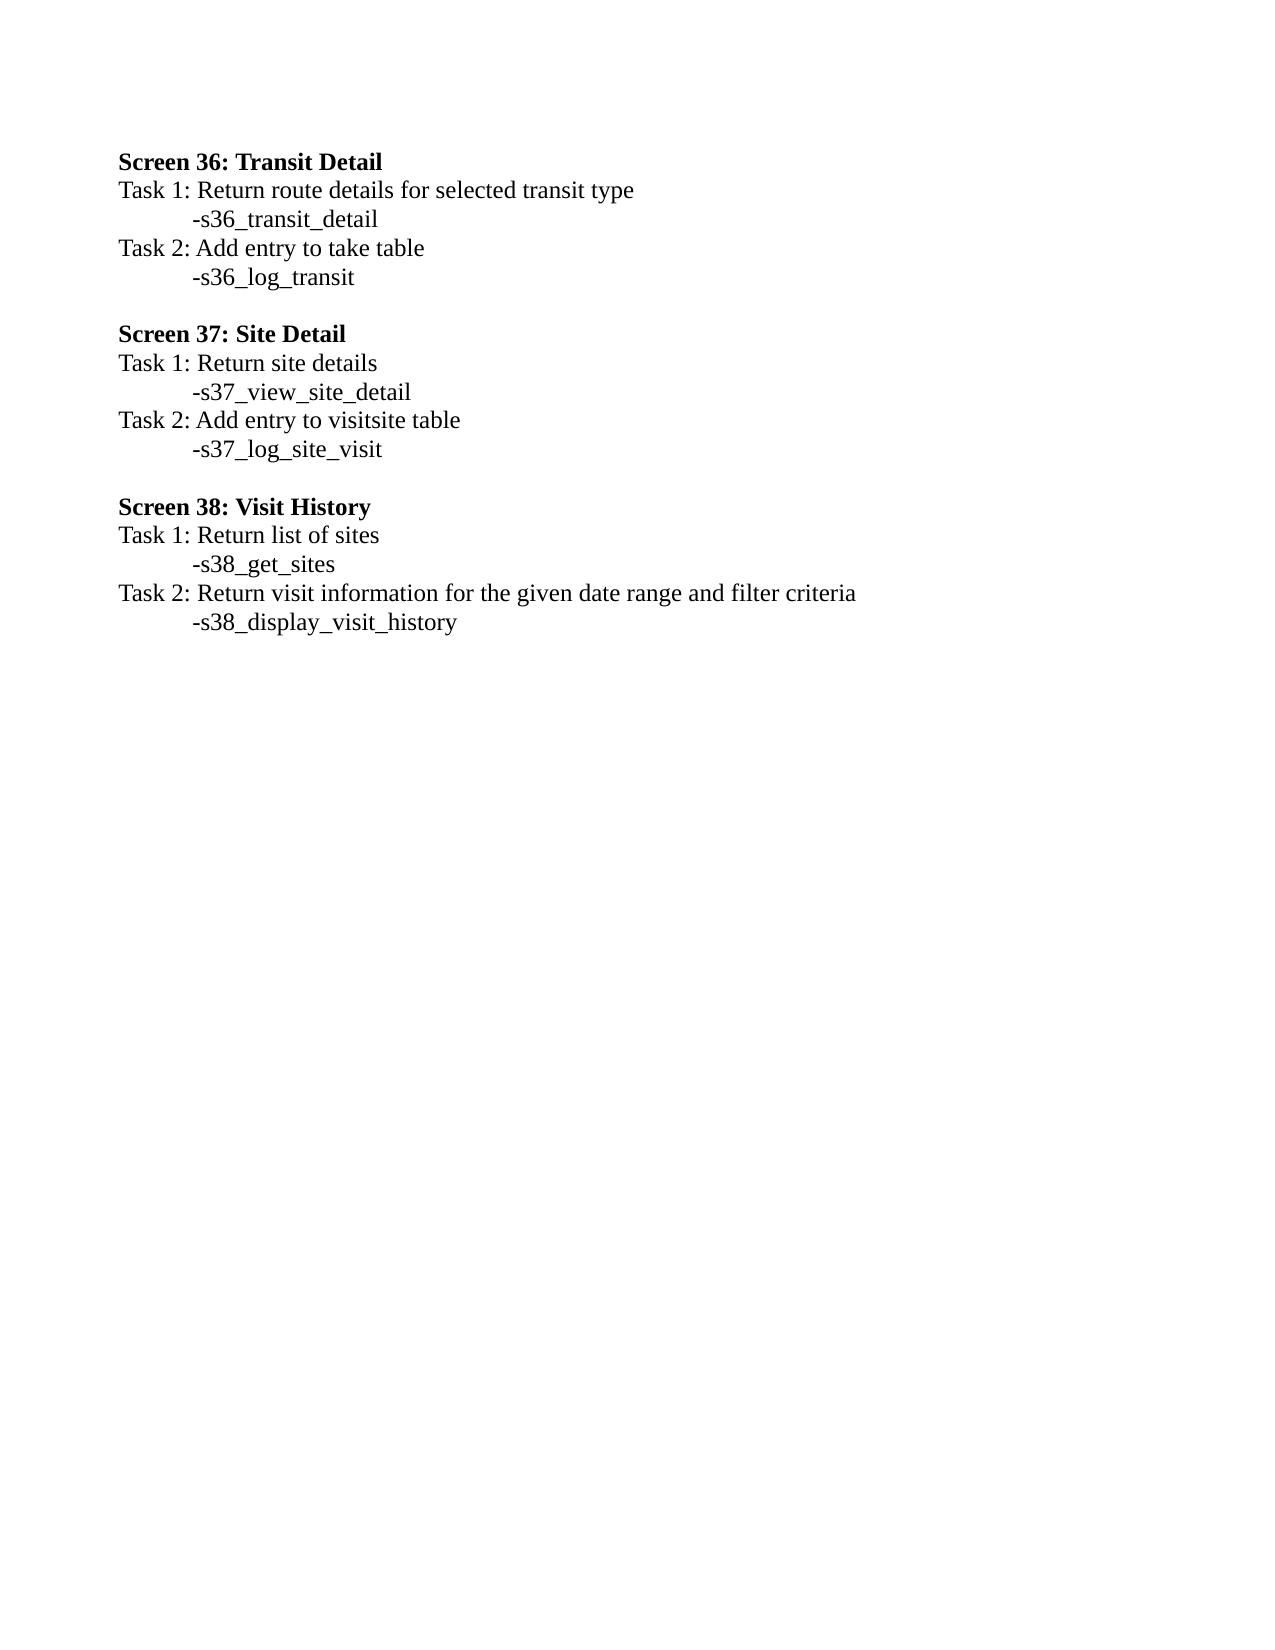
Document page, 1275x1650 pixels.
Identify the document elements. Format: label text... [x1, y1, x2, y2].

text -s37_view_site_detail [118, 377, 1157, 406]
text -s36_log_transit [118, 262, 1157, 291]
text Screen 37: Site Detail [118, 319, 1157, 348]
text -s37_log_site_visit [118, 434, 1157, 463]
text Task 2: Return visit information for the given date range and filter criteria [118, 578, 1157, 607]
text Task 2: Add entry to visitsite table [118, 406, 1157, 434]
text -s38_display_visit_history [118, 607, 1157, 636]
text Task 1: Return site details [118, 348, 1157, 377]
text Screen 38: Visit History [118, 492, 1157, 521]
text Task 1: Return list of sites [118, 521, 1157, 549]
text Task 2: Add entry to take table [118, 233, 1157, 262]
text -s36_transit_detail [118, 204, 1157, 233]
text Screen 36: Transit Detail [118, 147, 1157, 176]
text -s38_get_sites [118, 549, 1157, 578]
text Task 1: Return route details for selected transit type [118, 176, 1157, 204]
